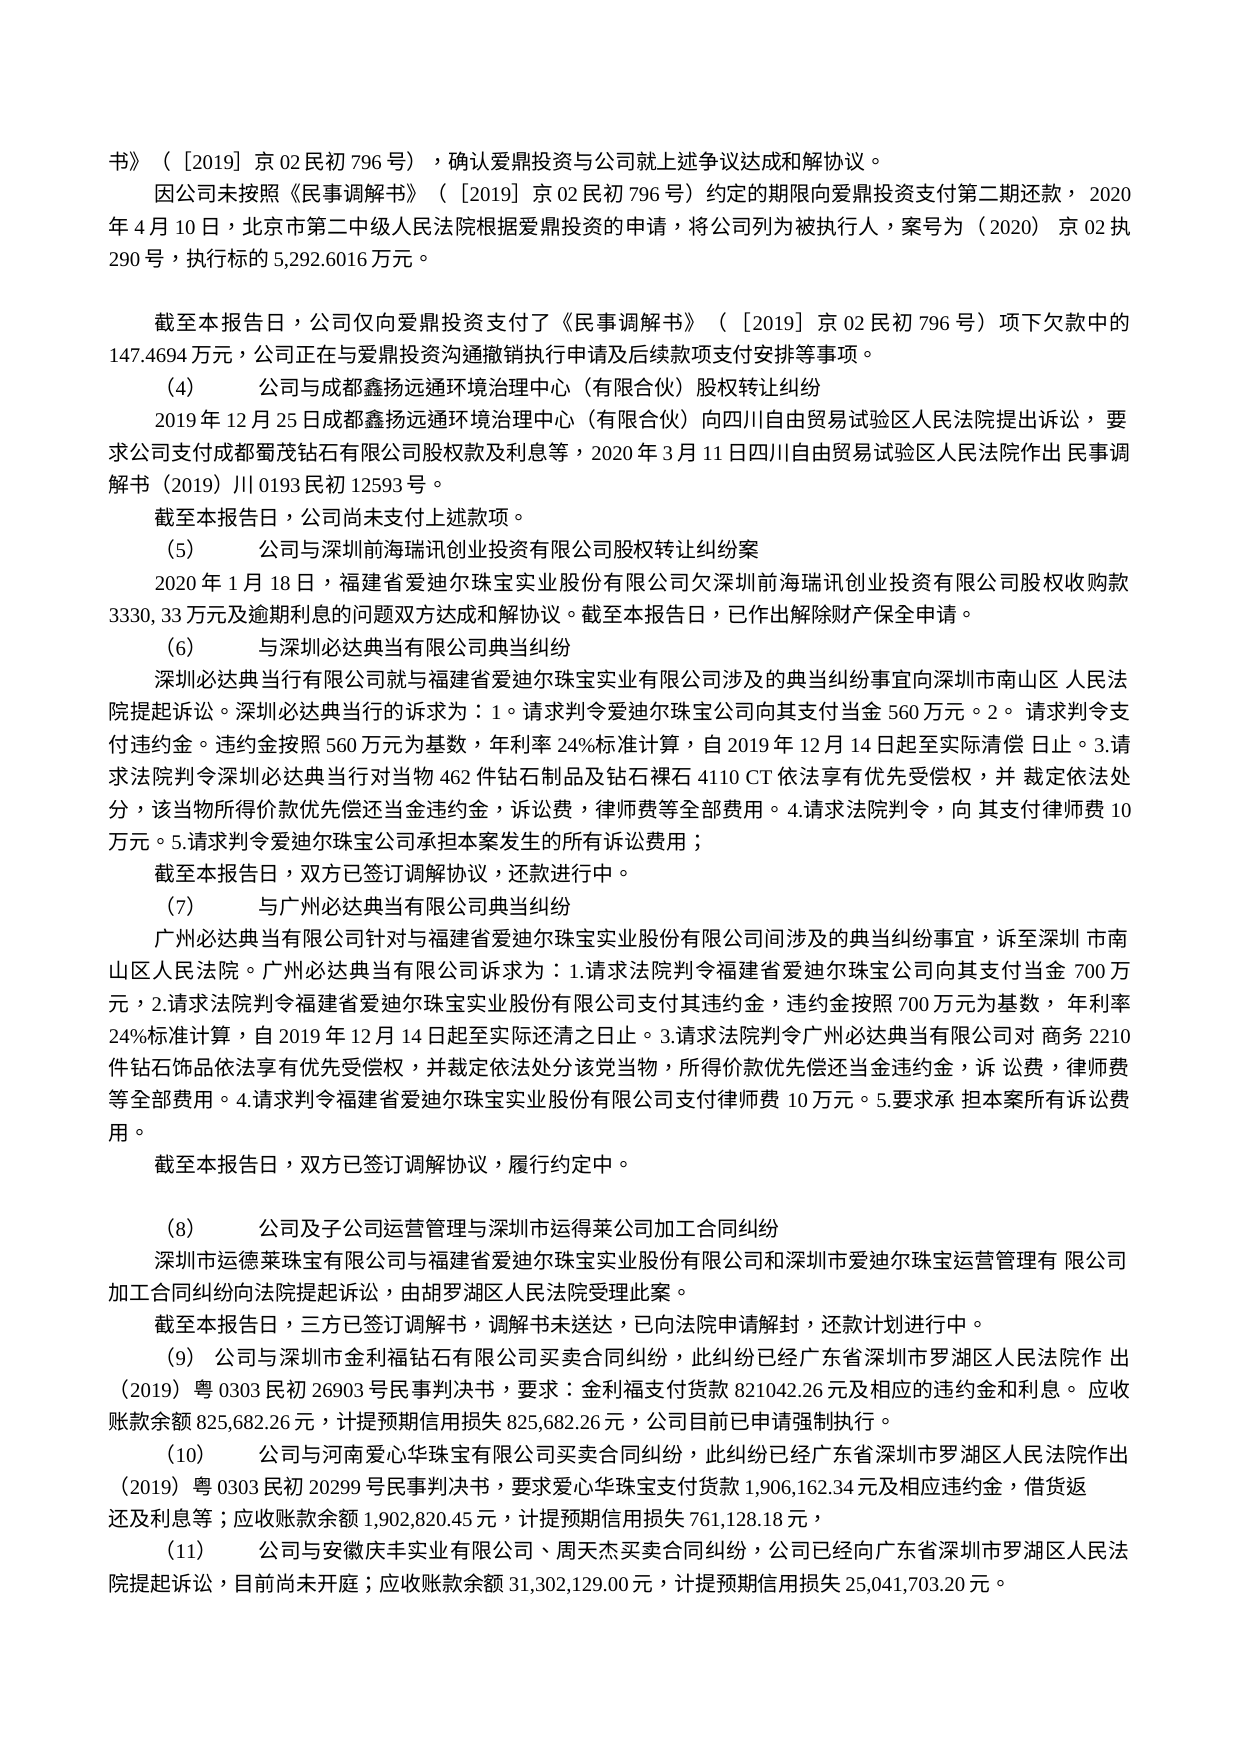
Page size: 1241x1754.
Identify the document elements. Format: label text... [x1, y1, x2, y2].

text 因公司未按照《民事调解书》（［2019］京02民初796号）约定的期限向爱鼎投资支付第二期还款， 2020年4月10日，北京市第二中级人民法院根据爱鼎投资的申请，将公司列为被执行人，案号为（2020） 京02执290号，执行标的5,292.6016万元。 [109, 176, 1131, 273]
text （9） 公司与深圳市金利福钻石有限公司买卖合同纠纷，此纠纷已经广东省深圳市罗湖区人民法院作 出（2019）粤0303民初26903号民事判决书，要求：金利福支付货款821042.26元及相应的违约金和利息。 应收账款余额825,682.26元，计提预期信用损失825,682.26元，公司目前已申请强制执行。 [109, 1339, 1131, 1436]
text （11） 公司与安徽庆丰实业有限公司、周天杰买卖合同纠纷，公司已经向广东省深圳市罗湖区人民法 院提起诉讼，目前尚未开庭；应收账款余额31,302,129.00元，计提预期信用损失25,041,703.20元。 [109, 1533, 1131, 1598]
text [109, 143, 1131, 176]
text 截至本报告日，双方已签订调解协议，还款进行中。 [109, 856, 1131, 888]
text 截至本报告日，公司仅向爱鼎投资支付了《民事调解书》（［2019］京02民初796号）项下欠款中的 147.4694万元，公司正在与爱鼎投资沟通撤销执行申请及后续款项支付安排等事项。 [109, 304, 1131, 369]
text 截至本报告日，公司尚未支付上述款项。 [109, 499, 1131, 532]
text （6） 与深圳必达典当有限公司典当纠纷 [109, 629, 1131, 662]
text （8） 公司及子公司运营管理与深圳市运得莱公司加工合同纠纷 [109, 1210, 1131, 1242]
text 深圳市运德莱珠宝有限公司与福建省爱迪尔珠宝实业股份有限公司和深圳市爱迪尔珠宝运营管理有 限公司加工合同纠纷向法院提起诉讼，由胡罗湖区人民法院受理此案。 [109, 1242, 1131, 1307]
text （5） 公司与深圳前海瑞讯创业投资有限公司股权转让纠纷案 [109, 532, 1131, 564]
text 还及利息等；应收账款余额1,902,820.45元，计提预期信用损失761,128.18元， [109, 1501, 1131, 1533]
text 广州必达典当有限公司针对与福建省爱迪尔珠宝实业股份有限公司间涉及的典当纠纷事宜，诉至深圳 市南山区人民法院。广州必达典当有限公司诉求为：1.请求法院判令福建省爱迪尔珠宝公司向其支付当金 700万元，2.请求法院判令福建省爱迪尔珠宝实业股份有限公司支付其违约金，违约金按照700万元为基数， 年利率24%标准计算，自2019年12月14日起至实际还清之日止。3.请求法院判令广州必达典当有限公司对 商务2210件钻石饰品依法享有优先受偿权，并裁定依法处分该党当物，所得价款优先偿还当金违约金，诉 讼费，律师费等全部费用。4.请求判令福建省爱迪尔珠宝实业股份有限公司支付律师费10万元。5.要求承 担本案所有诉讼费用。 [109, 921, 1131, 1147]
text 2019年12月25日成都鑫扬远通环境治理中心（有限合伙）向四川自由贸易试验区人民法院提出诉讼， 要求公司支付成都蜀茂钻石有限公司股权款及利息等，2020年3月11日四川自由贸易试验区人民法院作出 民事调解书（2019）川0193民初12593号。 [109, 402, 1131, 499]
text 截至本报告日，双方已签订调解协议，履行约定中。 [109, 1147, 1131, 1179]
text （7） 与广州必达典当有限公司典当纠纷 [109, 888, 1131, 921]
text （10） 公司与河南爱心华珠宝有限公司买卖合同纠纷，此纠纷已经广东省深圳市罗湖区人民法院作出 （2019）粤0303民初20299号民事判决书，要求爱心华珠宝支付货款1,906,162.34元及相应违约金，借货返 [109, 1436, 1131, 1501]
text （4） 公司与成都鑫扬远通环境治理中心（有限合伙）股权转让纠纷 [109, 369, 1131, 402]
text 2020年1月18日，福建省爱迪尔珠宝实业股份有限公司欠深圳前海瑞讯创业投资有限公司股权收购款 3330, 33万元及逾期利息的问题双方达成和解协议。截至本报告日，已作出解除财产保全申请。 [109, 564, 1131, 629]
text 深圳必达典当行有限公司就与福建省爱迪尔珠宝实业有限公司涉及的典当纠纷事宜向深圳市南山区 人民法院提起诉讼。深圳必达典当行的诉求为：1。请求判令爱迪尔珠宝公司向其支付当金560万元。2。 请求判令支付违约金。违约金按照560万元为基数，年利率24%标准计算，自2019年12月14日起至实际清偿 日止。3.请求法院判令深圳必达典当行对当物462件钻石制品及钻石裸石4110 CT依法享有优先受偿权，并 裁定依法处分，该当物所得价款优先偿还当金违约金，诉讼费，律师费等全部费用。4.请求法院判令，向 其支付律师费10万元。5.请求判令爱迪尔珠宝公司承担本案发生的所有诉讼费用； [109, 662, 1131, 856]
text 截至本报告日，三方已签订调解书，调解书未送达，已向法院申请解封，还款计划进行中。 [109, 1307, 1131, 1339]
